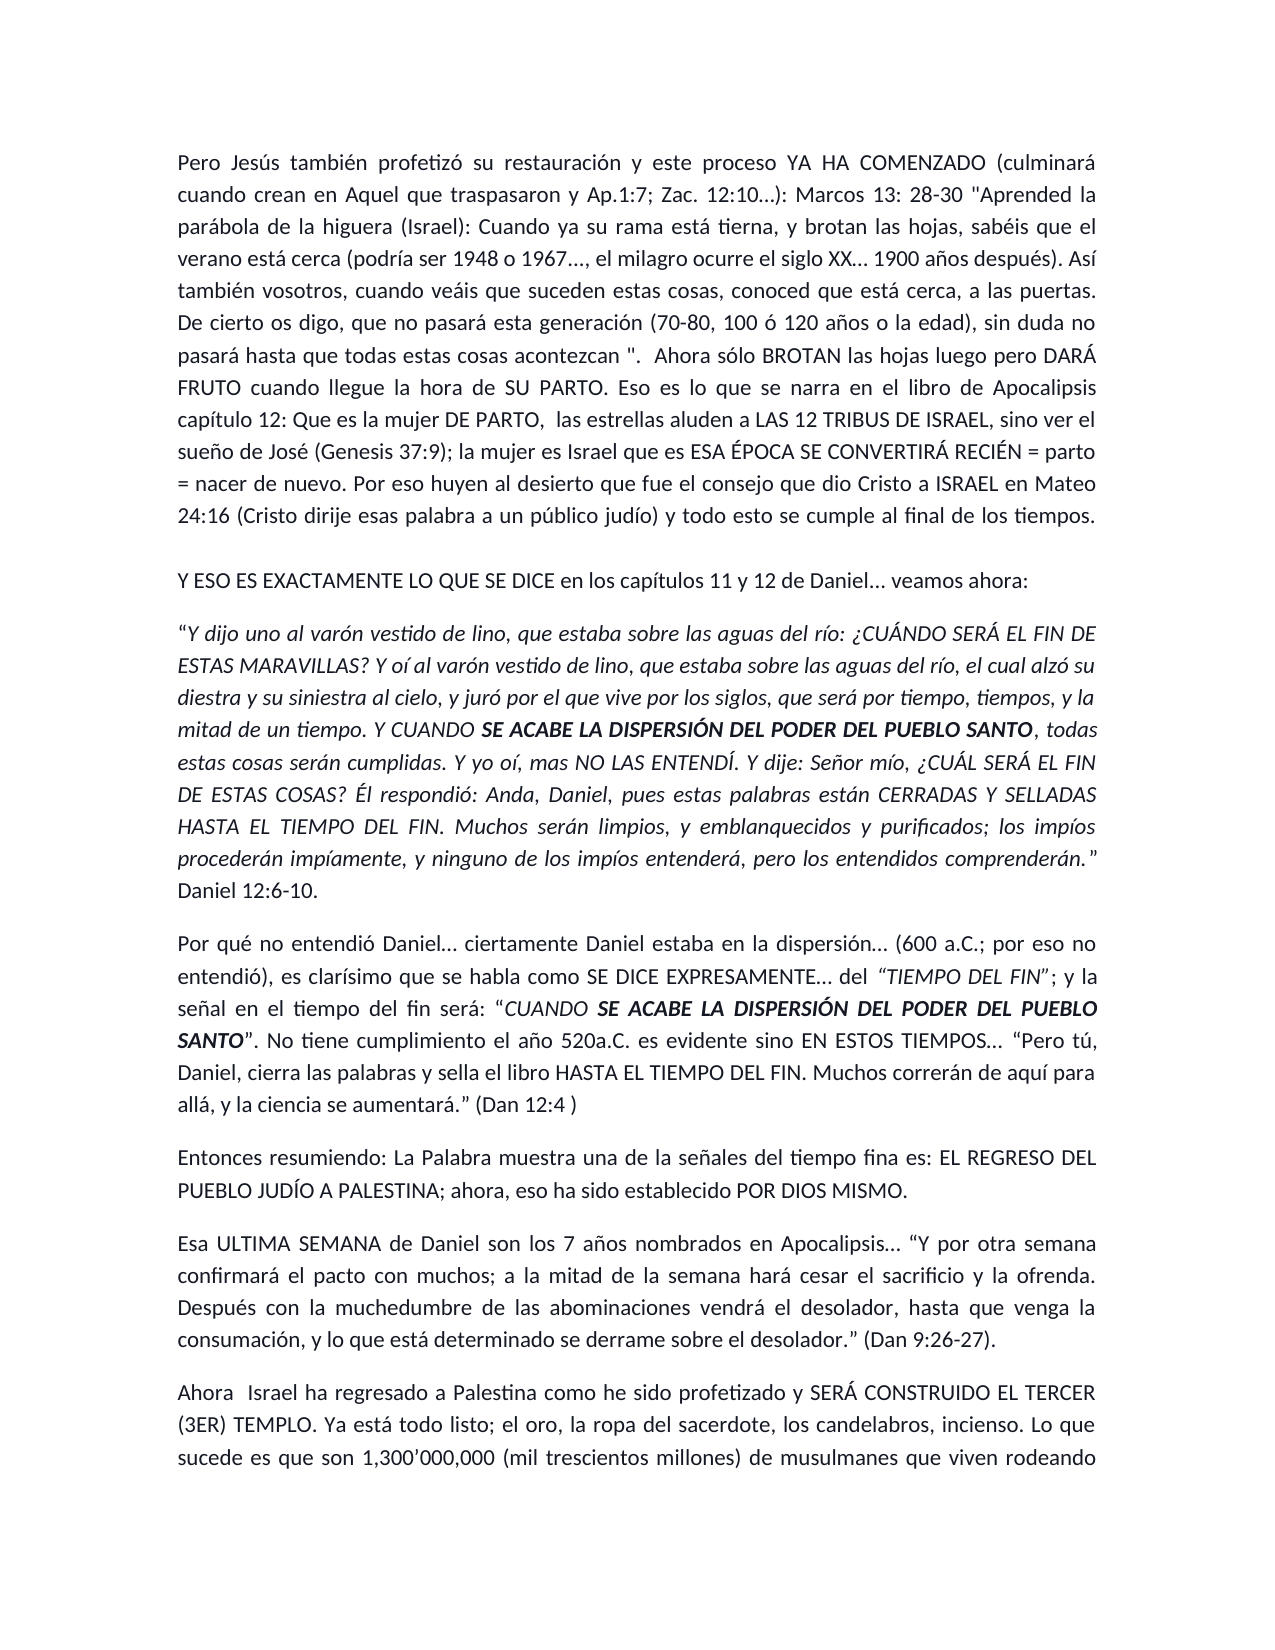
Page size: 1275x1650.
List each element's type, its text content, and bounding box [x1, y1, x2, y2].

text Pero Jesús también profetizó su restauración y este proceso YA HA COMENZADO (culminará cuando crean en Aquel que traspasaron y Ap.1:7; Zac. 12:10…): Marcos 13: 28-30 "Aprended la parábola de la higuera (Israel): Cuando ya su rama está tierna, y brotan las hojas, sabéis que el verano está cerca (podría ser 1948 o 1967..., el milagro ocurre el siglo XX… 1900 años después). Así también vosotros, cuando veáis que suceden estas cosas, conoced que está cerca, a las puertas. De cierto os digo, que no pasará esta generación (70-80, 100 ó 120 años o la edad), sin duda no pasará hasta que todas estas cosas acontezcan ". Ahora sólo BROTAN las hojas luego pero DARÁ FRUTO cuando llegue la hora de SU PARTO. Eso es lo que se narra en el libro de Apocalipsis capítulo 12: Que es la mujer DE PARTO, las estrellas aluden a LAS 12 TRIBUS DE ISRAEL, sino ver el sueño de José (Genesis 37:9); la mujer es Israel que es ESA ÉPOCA SE CONVERTIRÁ RECIÉN = parto = nacer de nuevo. Por eso huyen al desierto que fue el consejo que dio Cristo a ISRAEL en Mateo 24:16 (Cristo dirije esas palabra a un público judío) y todo esto se cumple al final de los tiempos. Y ESO ES EXACTAMENTE LO QUE SE DICE en los capítulos 11 y 12 de Daniel... veamos ahora: [177, 148, 1098, 594]
text “Y dijo uno al varón vestido de lino, que estaba sobre las aguas del río: ¿CUÁNDO SERÁ EL FIN DE ESTAS MARAVILLAS? Y oí al varón vestido de lino, que estaba sobre las aguas del río, el cual alzó su diestra y su siniestra al cielo, y juró por el que vive por los siglos, que será por tiempo, tiempos, y la mitad de un tiempo. Y CUANDO SE ACABE LA DISPERSIÓN DEL PODER DEL PUEBLO SANTO, todas estas cosas serán cumplidas. Y yo oí, mas NO LAS ENTENDÍ. Y dije: Señor mío, ¿CUÁL SERÁ EL FIN DE ESTAS COSAS? Él respondió: Anda, Daniel, pues estas palabras están CERRADAS Y SELLADAS HASTA EL TIEMPO DEL FIN. Muchos serán limpios, y emblanquecidos y purificados; los impíos procederán impíamente, y ninguno de los impíos entenderá, pero los entendidos comprenderán.” Daniel 12:6-10. [177, 619, 1098, 904]
text Entonces resumiendo: La Palabra muestra una de la señales del tiempo fina es: EL REGRESO DEL PUEBLO JUDÍO A PALESTINA; ahora, eso ha sido establecido POR DIOS MISMO. [177, 1143, 1098, 1204]
text Por qué no entendió Daniel… ciertamente Daniel estaba en la dispersión… (600 a.C.; por eso no entendió), es clarísimo que se habla como SE DICE EXPRESAMENTE… del “TIEMPO DEL FIN”; y la señal en el tiempo del fin será: “CUANDO SE ACABE LA DISPERSIÓN DEL PODER DEL PUEBLO SANTO”. No tiene cumplimiento el año 520a.C. es evidente sino EN ESTOS TIEMPOS… “Pero tú, Daniel, cierra las palabras y sella el libro HASTA EL TIEMPO DEL FIN. Muchos correrán de aquí para allá, y la ciencia se aumentará.” (Dan 12:4 ) [177, 929, 1098, 1118]
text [177, 1378, 1098, 1471]
text Esa ULTIMA SEMANA de Daniel son los 7 años nombrados en Apocalipsis… “Y por otra semana confirmará el pacto con muchos; a la mitad de la semana hará cesar el sacrificio y la ofrenda. Después con la muchedumbre de las abominaciones vendrá el desolador, hasta que venga la consumación, y lo que está determinado se derrame sobre el desolador.” (Dan 9:26-27). [177, 1229, 1098, 1353]
